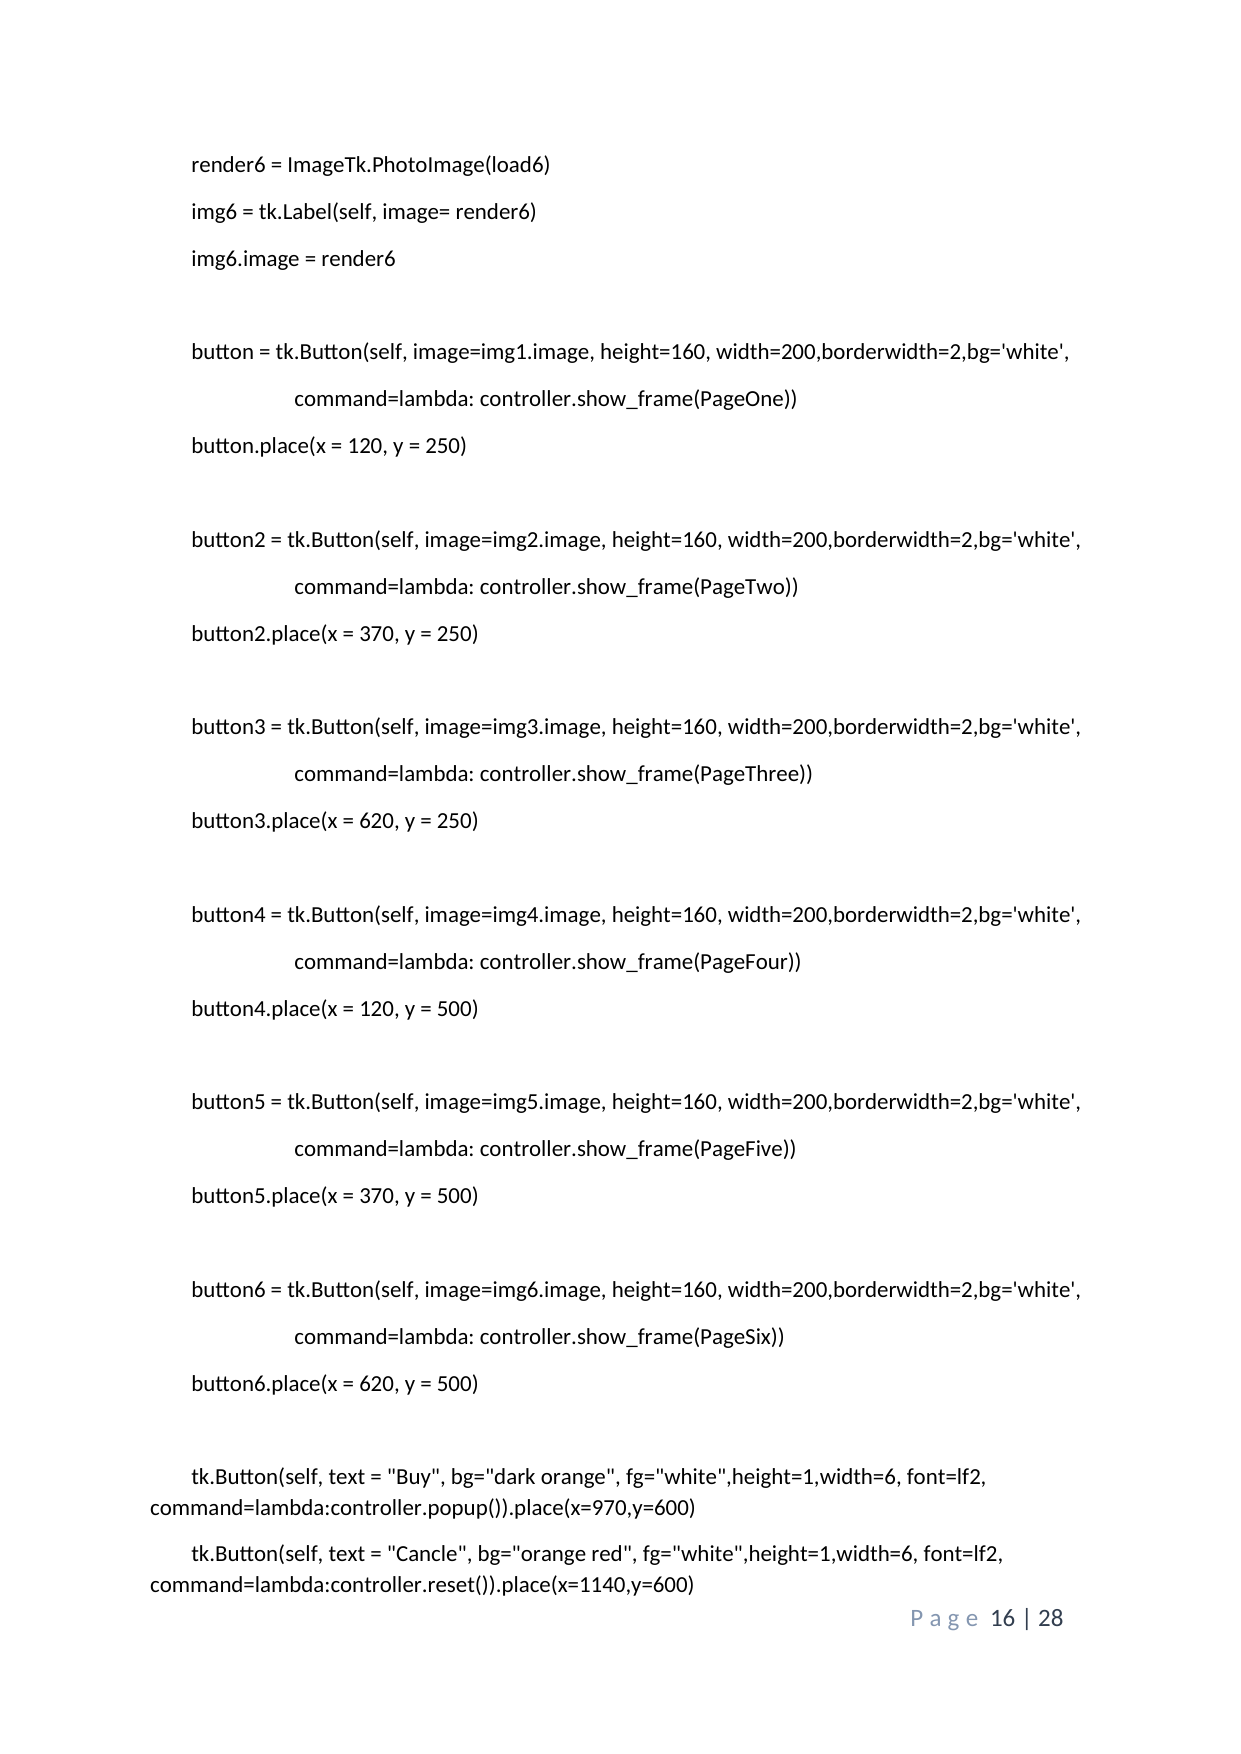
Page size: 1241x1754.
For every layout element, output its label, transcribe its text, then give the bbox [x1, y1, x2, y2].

text img6 = tk.Label(self, image= render6) [150, 197, 1090, 225]
text tk.Button(self, text = "Cancle", bg="orange red", fg="white",height=1,width=6, font=lf2, command=lambda:controller.reset()).place(x=1140,y=600) [150, 1539, 1090, 1598]
text button.place(x = 120, y = 250) [150, 431, 1090, 459]
text command=lambda: controller.show_frame(PageFour)) [150, 947, 1090, 975]
text button3.place(x = 620, y = 250) [150, 806, 1090, 834]
text button6 = tk.Button(self, image=img6.image, height=160, width=200,borderwidth=2,bg='white', [150, 1275, 1090, 1303]
text button5.place(x = 370, y = 500) [150, 1181, 1090, 1209]
text command=lambda: controller.show_frame(PageThree)) [150, 759, 1090, 787]
text command=lambda: controller.show_frame(PageSix)) [150, 1322, 1090, 1350]
text command=lambda: controller.show_frame(PageTwo)) [150, 572, 1090, 600]
text tk.Button(self, text = "Buy", bg="dark orange", fg="white",height=1,width=6, font=lf2, command=lambda:controller.popup()).place(x=970,y=600) [150, 1462, 1090, 1521]
text button = tk.Button(self, image=img1.image, height=160, width=200,borderwidth=2,bg='white', [150, 337, 1090, 366]
text button4 = tk.Button(self, image=img4.image, height=160, width=200,borderwidth=2,bg='white', [150, 900, 1090, 928]
text button5 = tk.Button(self, image=img5.image, height=160, width=200,borderwidth=2,bg='white', [150, 1087, 1090, 1116]
text button6.place(x = 620, y = 500) [150, 1369, 1090, 1397]
text button2 = tk.Button(self, image=img2.image, height=160, width=200,borderwidth=2,bg='white', [150, 525, 1090, 553]
text command=lambda: controller.show_frame(PageFive)) [150, 1134, 1090, 1162]
text command=lambda: controller.show_frame(PageOne)) [150, 384, 1090, 412]
text button2.place(x = 370, y = 250) [150, 619, 1090, 647]
text render6 = ImageTk.PhotoImage(load6) [150, 150, 1090, 178]
text button4.place(x = 120, y = 500) [150, 994, 1090, 1022]
text button3 = tk.Button(self, image=img3.image, height=160, width=200,borderwidth=2,bg='white', [150, 712, 1090, 741]
text img6.image = render6 [150, 244, 1090, 272]
